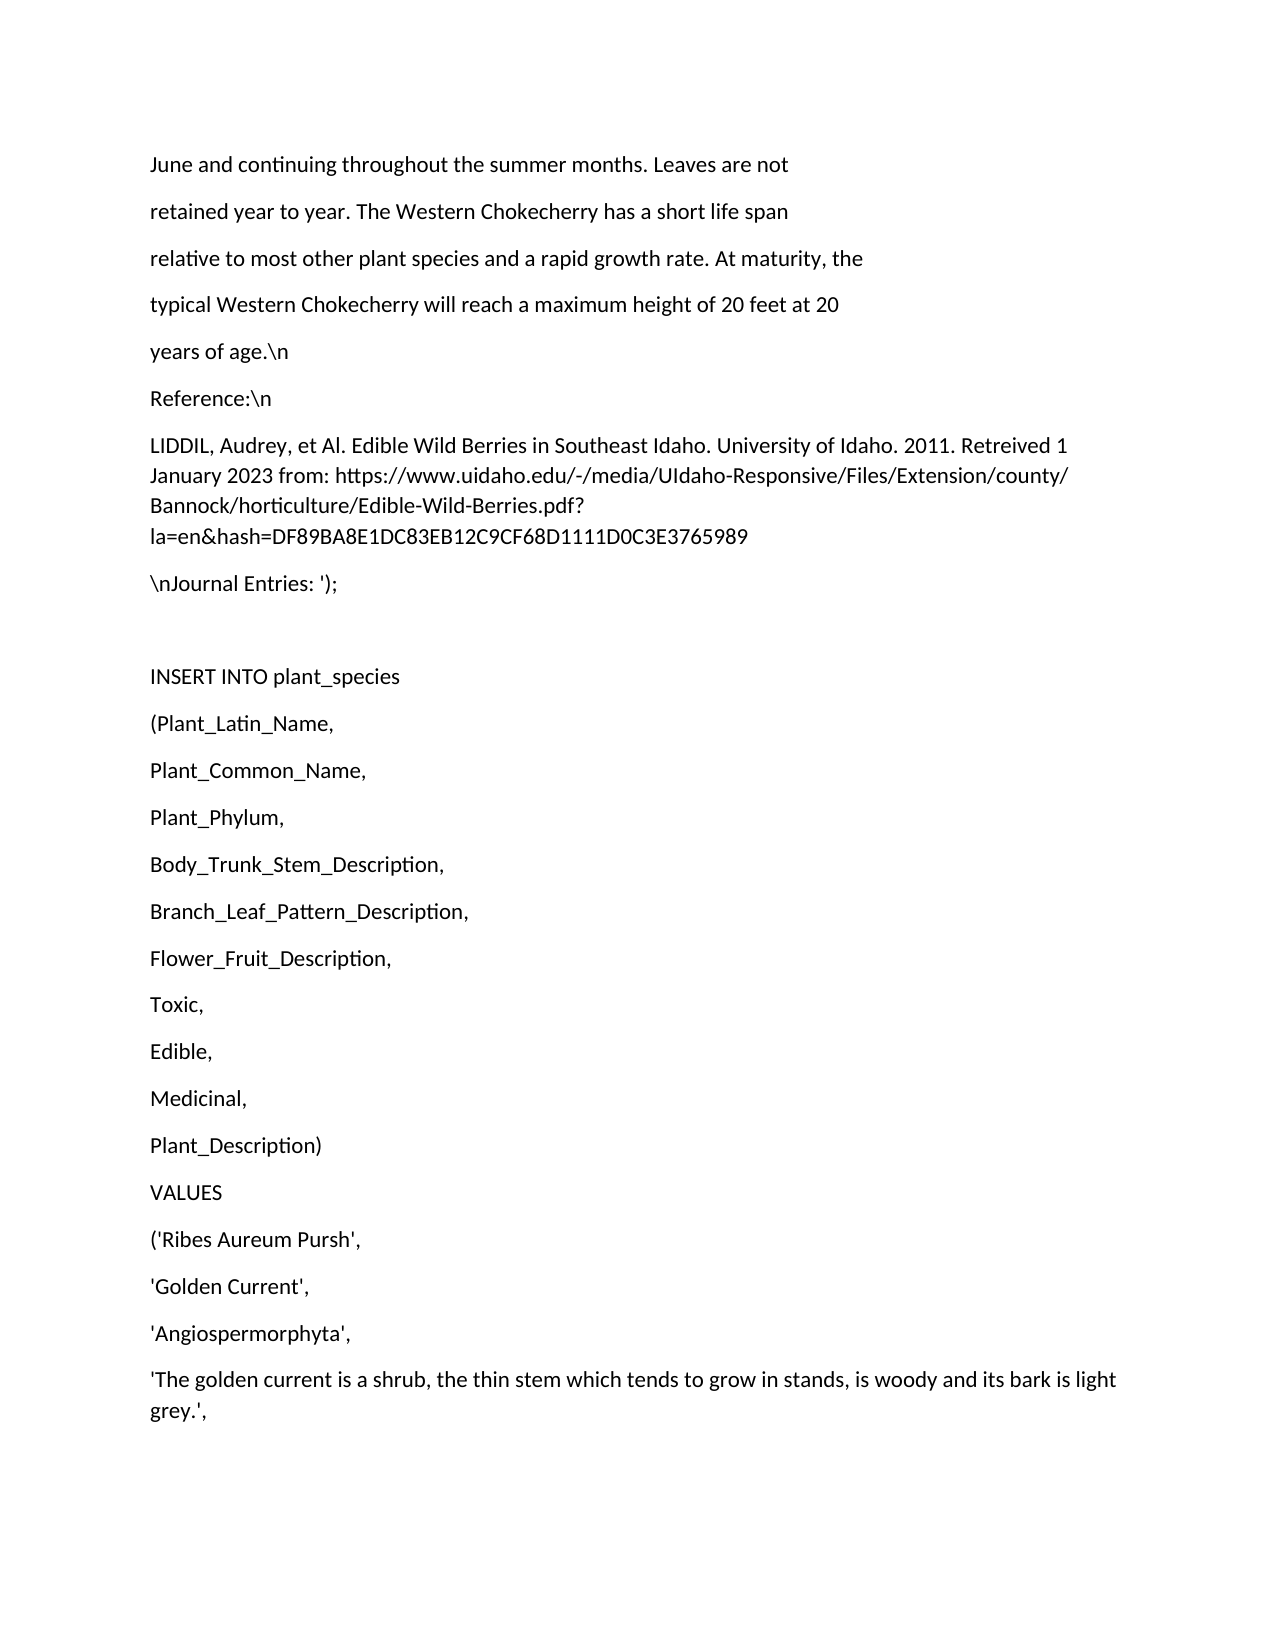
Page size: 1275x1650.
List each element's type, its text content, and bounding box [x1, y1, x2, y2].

text LIDDIL, Audrey, et Al. Edible Wild Berries in Southeast Idaho. University of Idaho. 2011. Retreived 1 January 2023 from: https://www.uidaho.edu/-/media/UIdaho-Responsive/Files/Extension/county/Bannock/horticulture/Edible-Wild-Berries.pdf?la=en&hash=DF89BA8E1DC83EB12C9CF68D1111D0C3E3765989 [150, 431, 1125, 550]
text June and continuing throughout the summer months. Leaves are not [150, 150, 1125, 178]
text 'Angiospermorphyta', [150, 1319, 1125, 1347]
text 'Golden Current', [150, 1272, 1125, 1300]
text VALUES [150, 1178, 1125, 1206]
text Body_Trunk_Stem_Description, [150, 850, 1125, 878]
text Flower_Fruit_Description, [150, 944, 1125, 972]
text Plant_Description) [150, 1131, 1125, 1159]
text Reference:\n [150, 384, 1125, 412]
text Edible, [150, 1037, 1125, 1066]
text INSERT INTO plant_species [150, 662, 1125, 691]
text years of age.\n [150, 337, 1125, 366]
text 'The golden current is a shrub, the thin stem which tends to grow in stands, is woody and its bark is light grey.', [150, 1366, 1125, 1424]
text ('Ribes Aureum Pursh', [150, 1225, 1125, 1253]
text (Plant_Latin_Name, [150, 709, 1125, 737]
text Plant_Common_Name, [150, 756, 1125, 784]
text retained year to year. The Western Chokecherry has a short life span [150, 197, 1125, 225]
text typical Western Chokecherry will reach a maximum height of 20 feet at 20 [150, 291, 1125, 319]
text Medicinal, [150, 1084, 1125, 1112]
text Toxic, [150, 991, 1125, 1019]
text relative to most other plant species and a rapid growth rate. At maturity, the [150, 244, 1125, 272]
text \nJournal Entries: '); [150, 569, 1125, 597]
text Plant_Phylum, [150, 803, 1125, 831]
text Branch_Leaf_Pattern_Description, [150, 897, 1125, 925]
